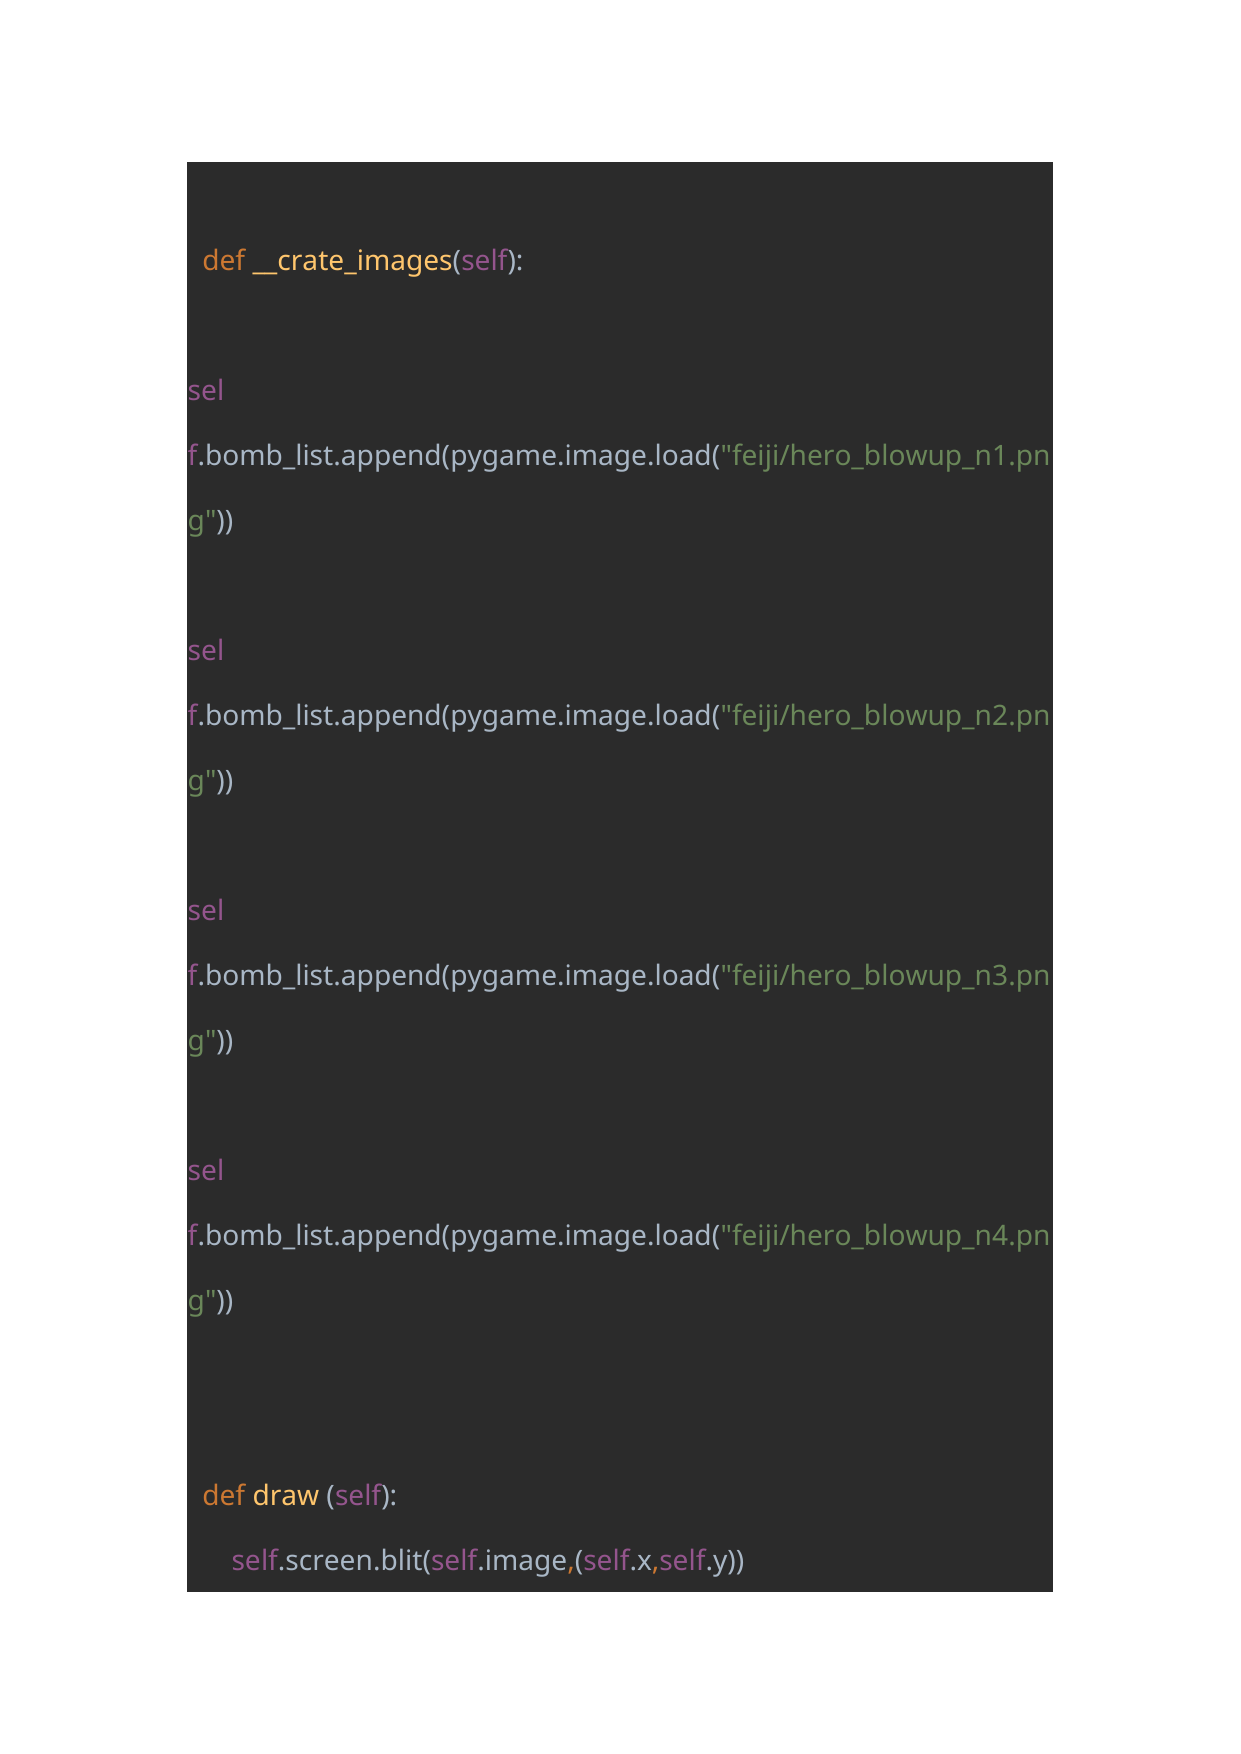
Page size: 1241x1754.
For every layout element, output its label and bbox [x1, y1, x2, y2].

text [187, 162, 1053, 1592]
